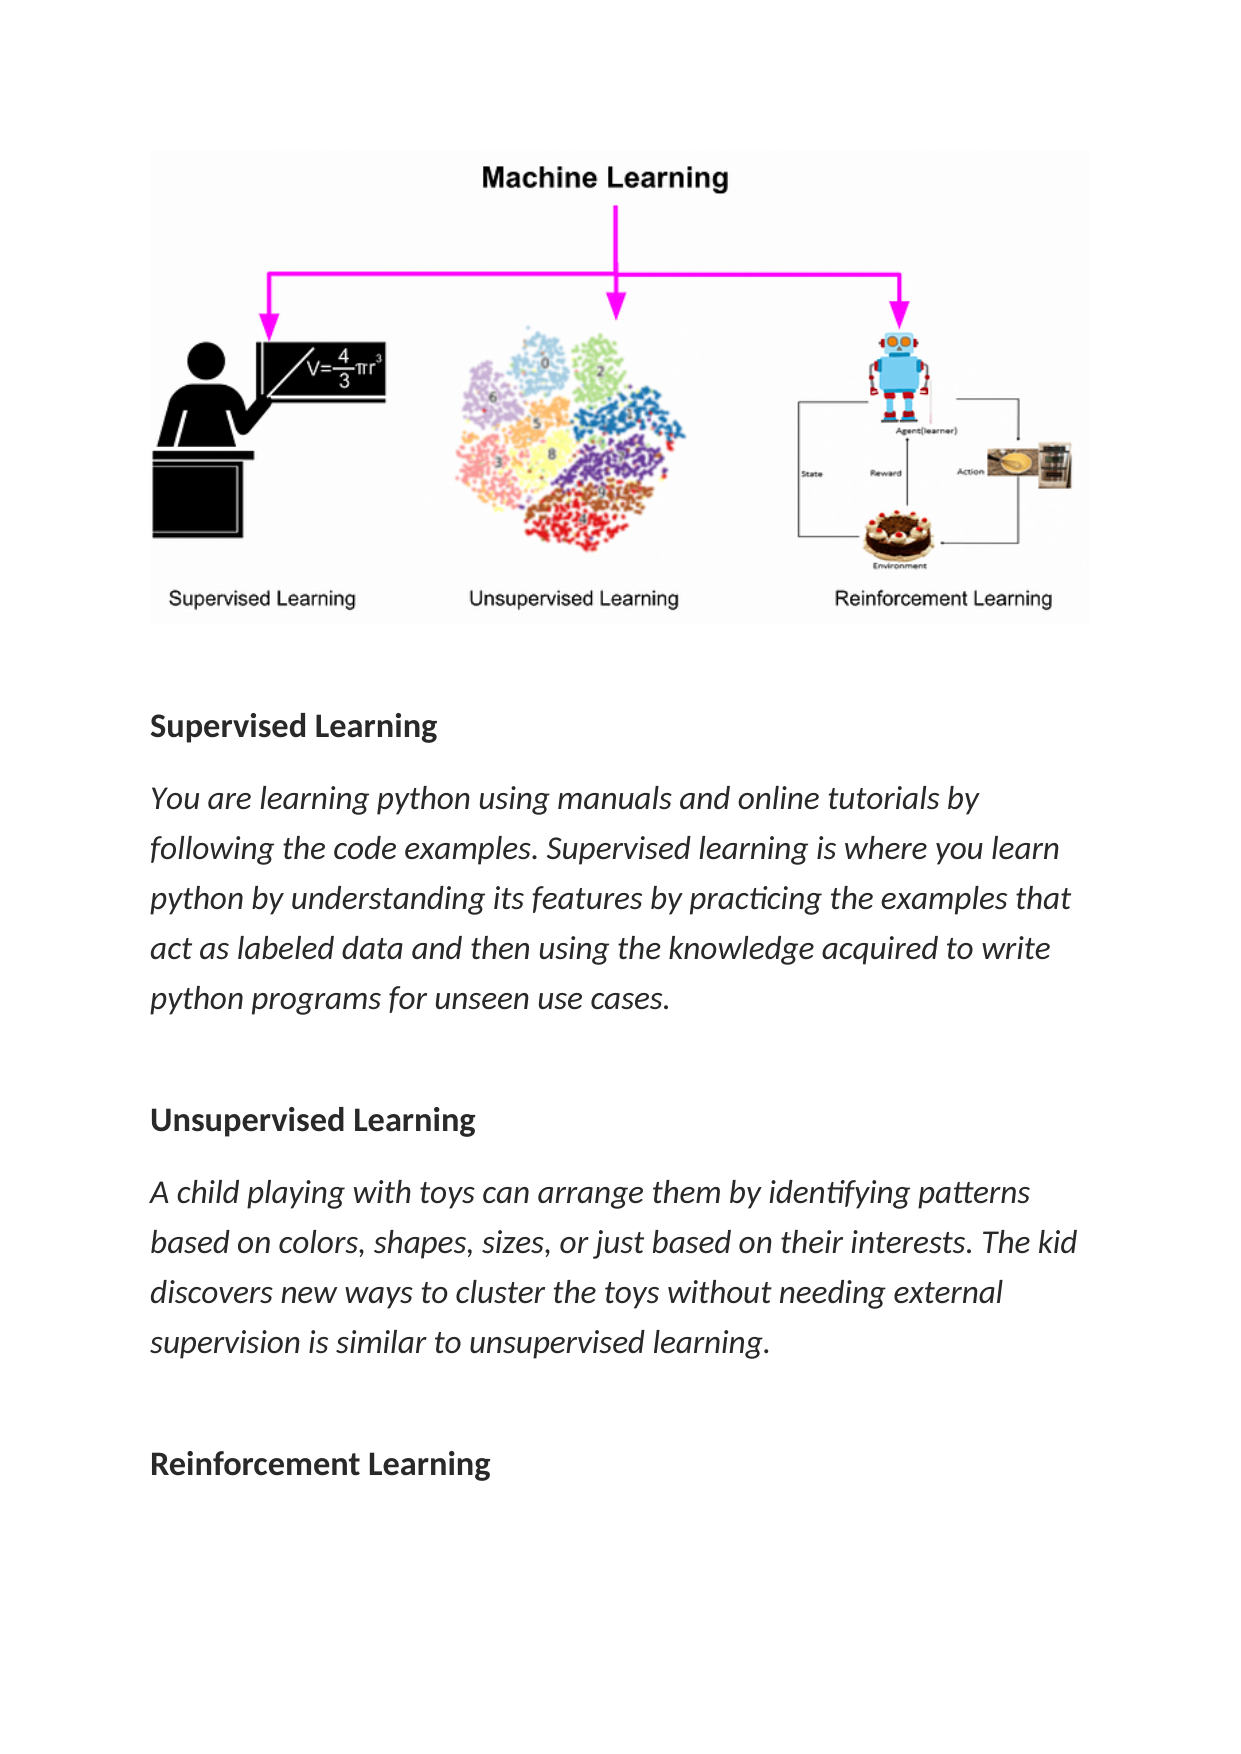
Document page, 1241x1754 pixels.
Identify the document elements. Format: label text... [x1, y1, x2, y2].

text Supervised Learning [150, 703, 1090, 746]
text A child playing with toys can arrange them by identifying patterns based on colors, shapes, sizes, or just based on their interests. The kid discovers new ways to cluster the toys without needing external supervision is similar to unsupervised learning. [150, 1162, 1090, 1362]
picture [150, 150, 1091, 625]
text You are learning python using manuals and online tutorials by following the code examples. Supervised learning is where you learn python by understanding its features by practicing the examples that act as labeled data and then using the knowledge acquired to write python programs for unseen use cases. [150, 768, 1090, 1018]
subtitle Unsupervised Learning [150, 1096, 1090, 1140]
subtitle Reinforcement Learning [150, 1440, 1090, 1484]
